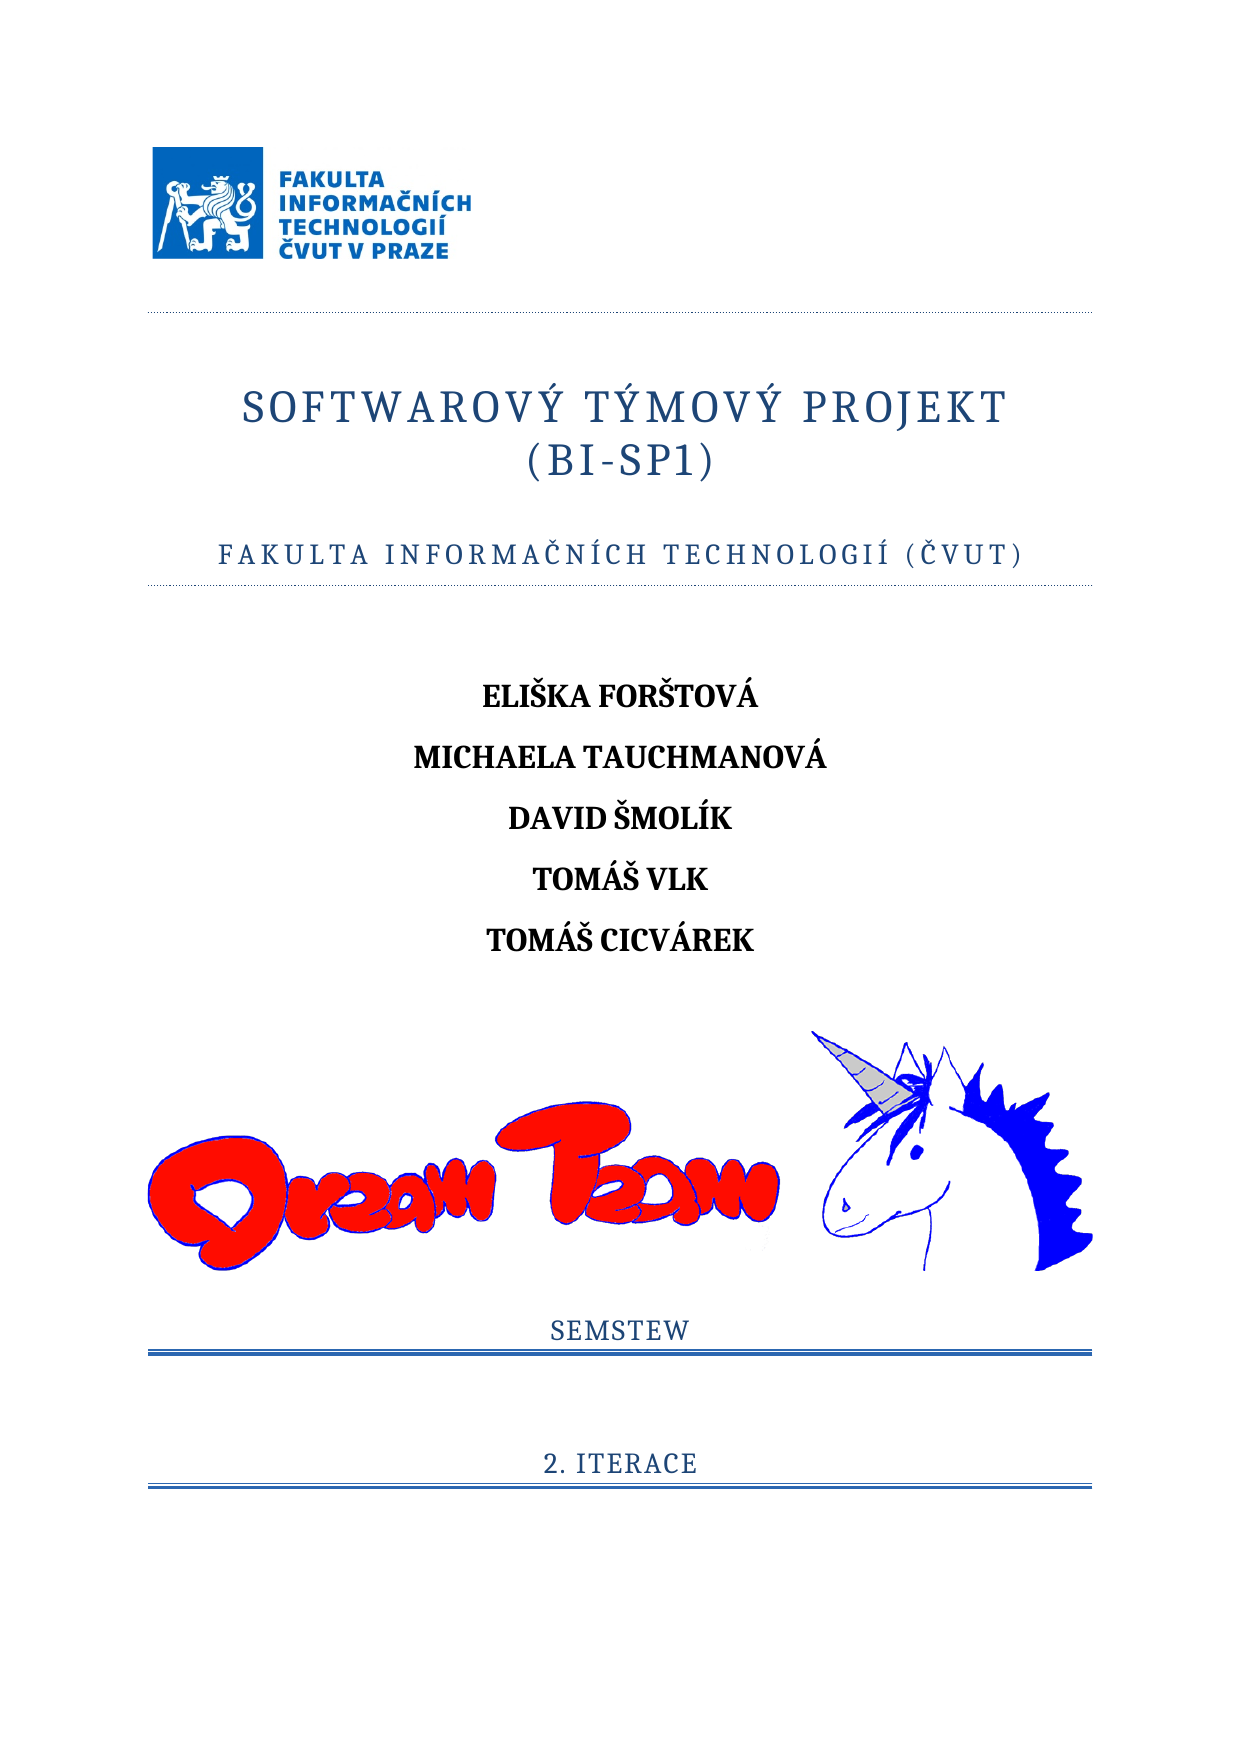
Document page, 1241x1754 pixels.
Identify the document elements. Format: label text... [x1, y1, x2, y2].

text MICHAELA TAUCHMANOVÁ [148, 738, 1092, 777]
subtitle 2. ITERACE [148, 1447, 1092, 1483]
text ELIŠKA FORŠTOVÁ [148, 677, 1092, 716]
text TOMÁŠ CICVÁREK [148, 922, 1092, 960]
picture [152, 147, 471, 259]
text DAVID ŠMOLÍK [148, 799, 1092, 838]
picture [147, 1031, 1093, 1271]
subtitle SEMSTEW [148, 1314, 1092, 1349]
title SOFTWAROVÝ TÝMOVÝ PROJEKt (bI-SP1) [148, 378, 1092, 486]
title Fakulta informačních technologií (ČVUT) [148, 536, 1092, 585]
text TOMÁŠ VLK [148, 861, 1092, 899]
